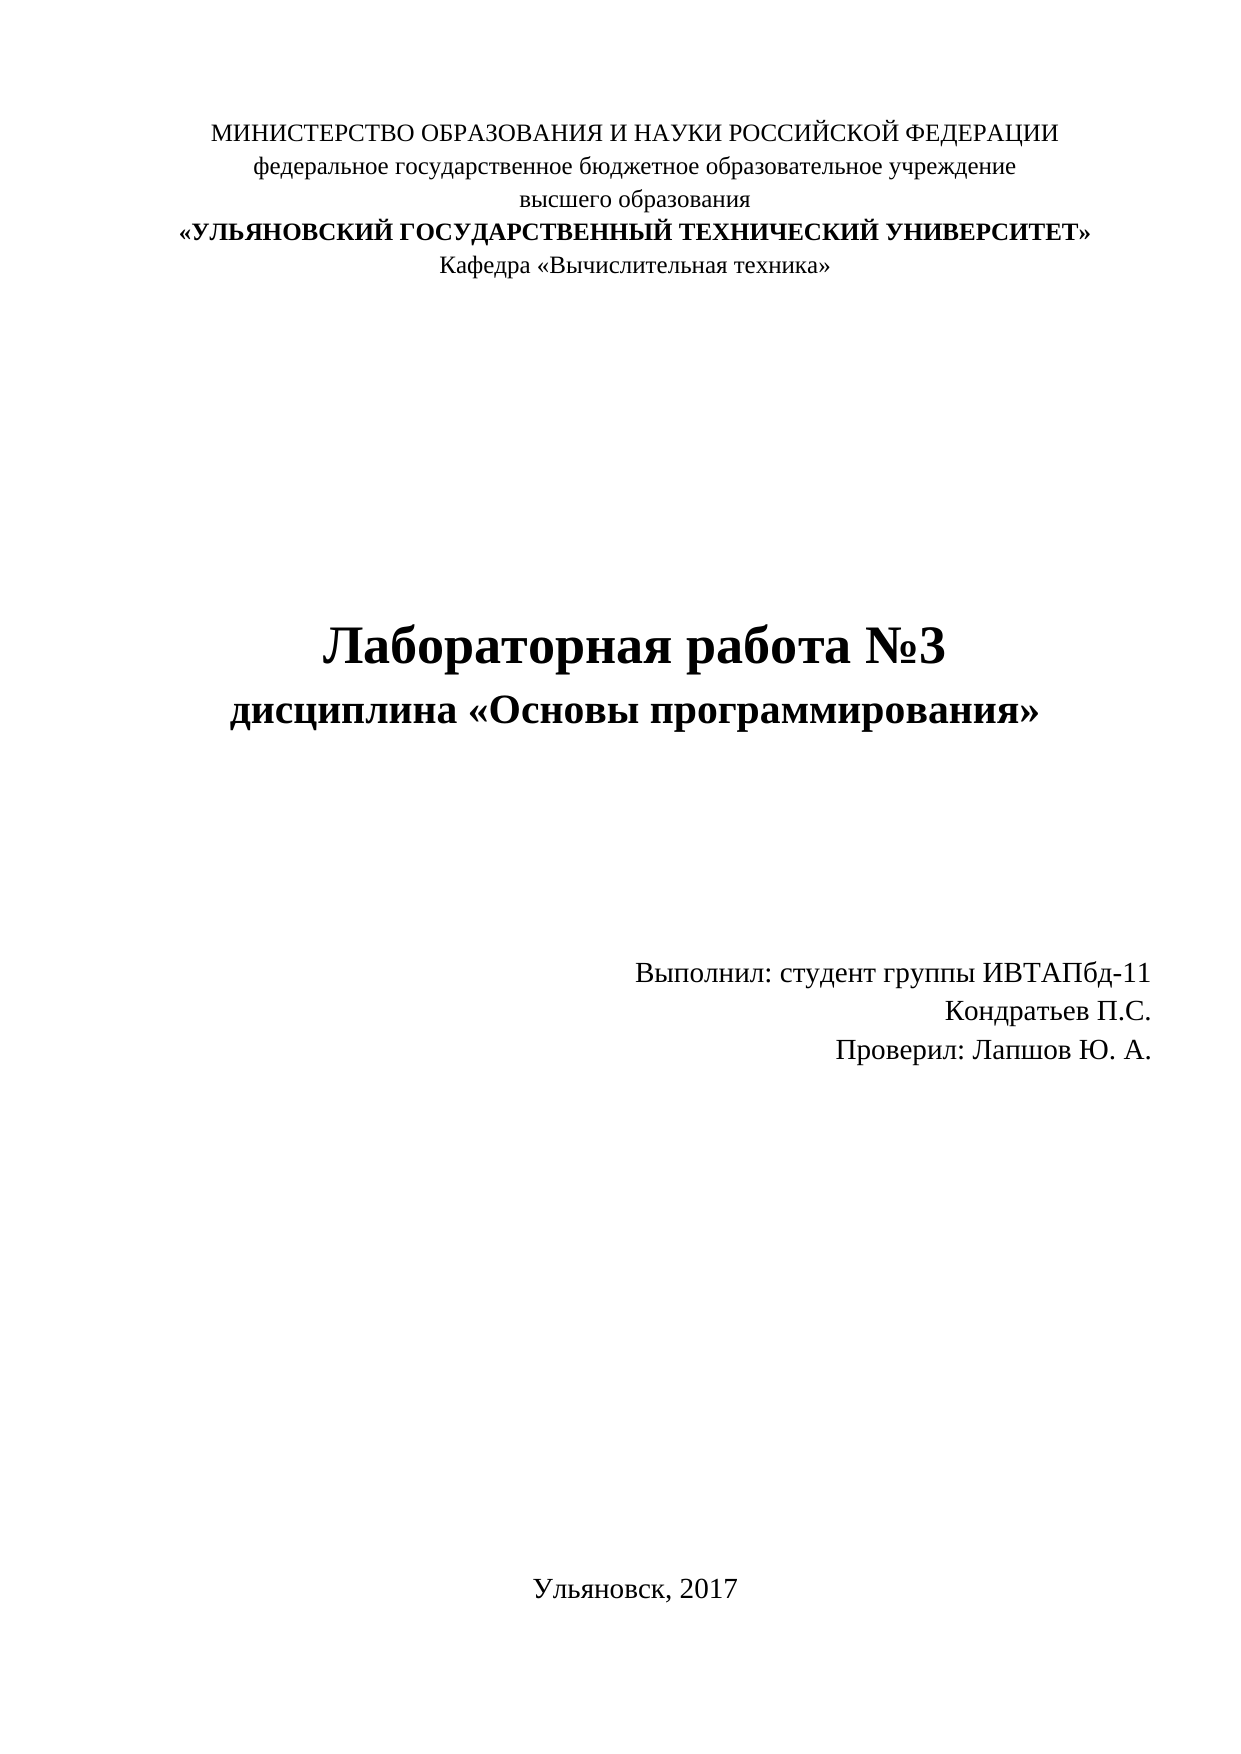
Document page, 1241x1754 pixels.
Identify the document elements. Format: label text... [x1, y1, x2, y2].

text «УЛЬЯНОВСКИЙ ГОСУДАРСТВЕННЫЙ ТЕХНИЧЕСКИЙ УНИВЕРСИТЕТ» [118, 217, 1152, 246]
text федеральное государственное бюджетное образовательное учреждение [118, 151, 1152, 180]
text высшего образования [118, 184, 1152, 213]
text Ульяновск, 2017 [118, 1571, 1152, 1605]
text Кондратьев П.С. [118, 993, 1152, 1027]
text Выполнил: студент группы ИВТАПбд-11 [118, 955, 1152, 988]
text дисциплина «Основы программирования» [118, 685, 1152, 733]
text МИНИСТЕРСТВО ОБРАЗОВАНИЯ И НАУКИ РОССИЙСКОЙ ФЕДЕРАЦИИ [118, 118, 1152, 147]
text Лабораторная работа №3 [118, 613, 1152, 676]
text Проверил: Лапшов Ю. А. [118, 1032, 1152, 1065]
text Кафедра «Вычислительная техника» [118, 250, 1152, 279]
